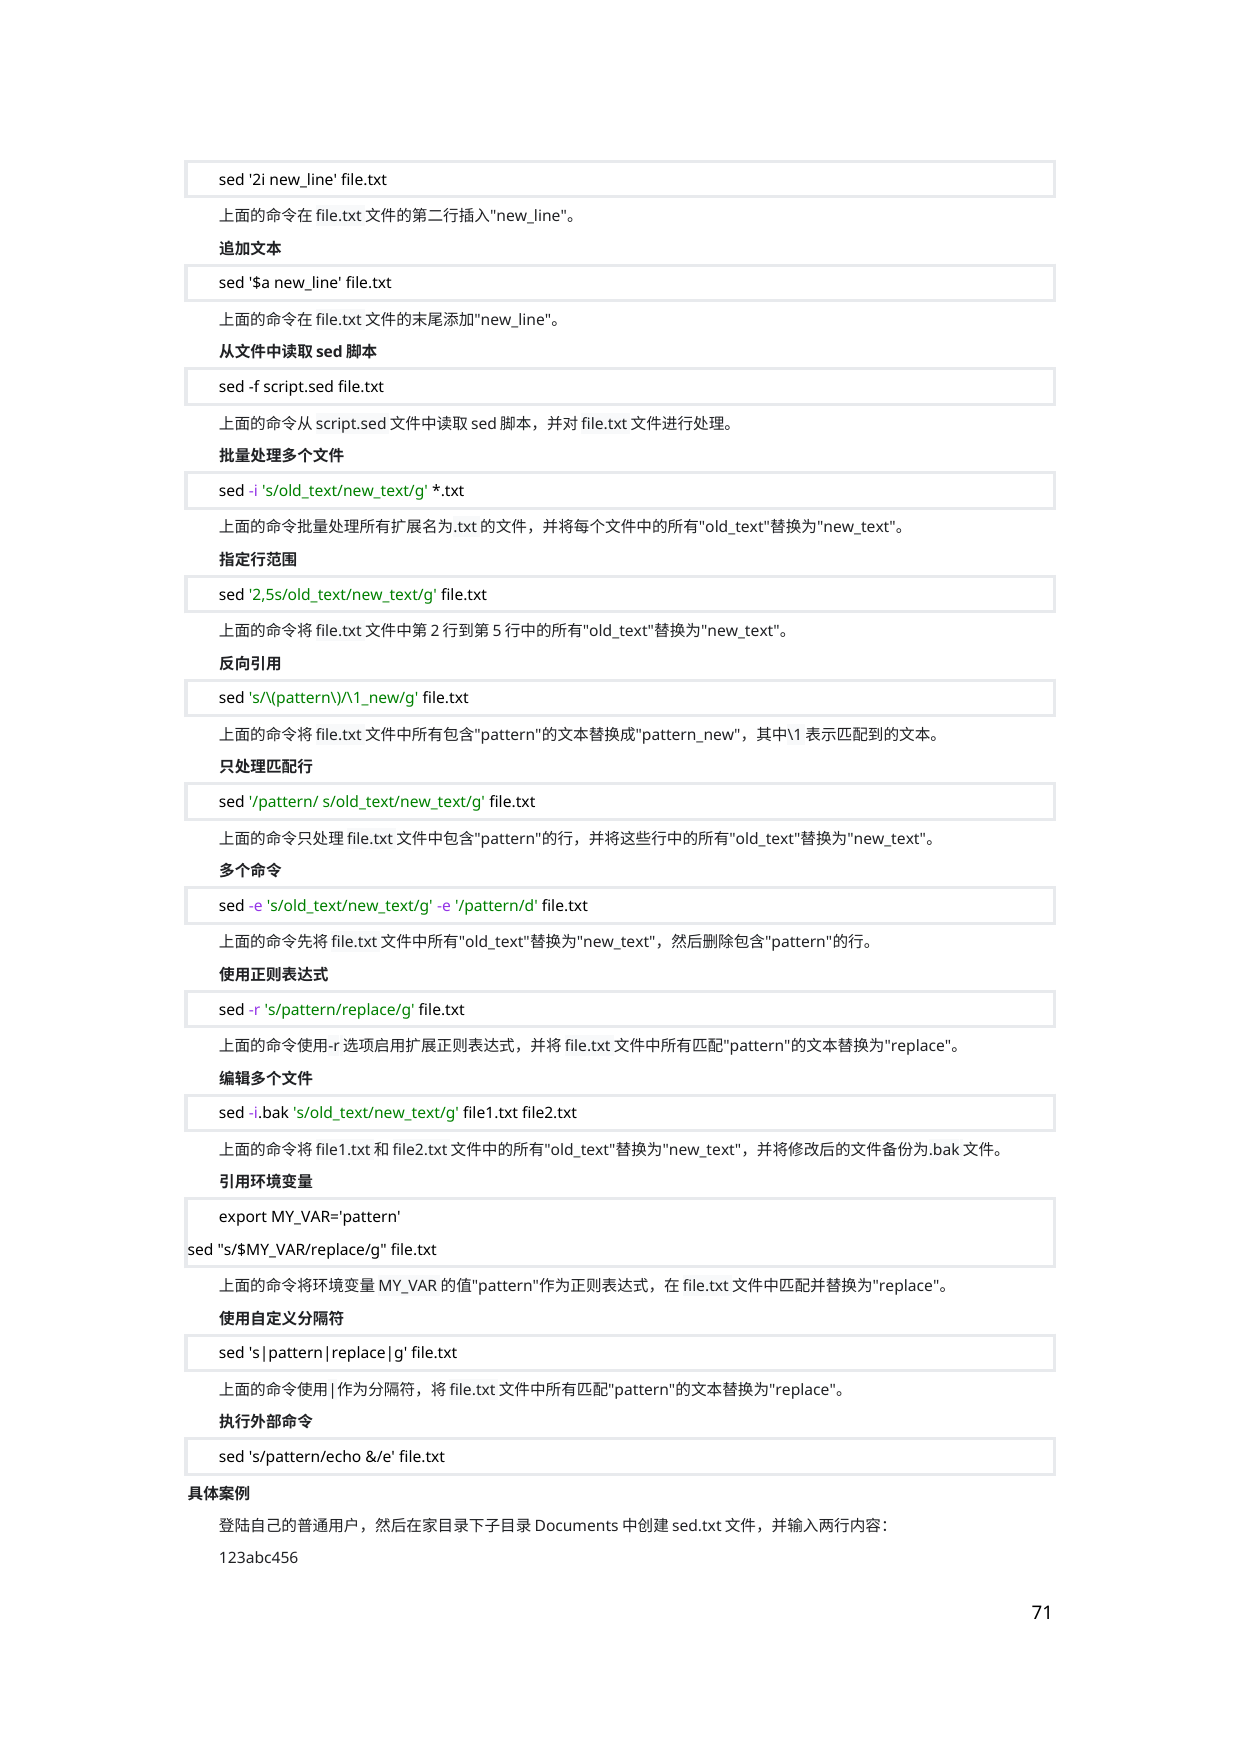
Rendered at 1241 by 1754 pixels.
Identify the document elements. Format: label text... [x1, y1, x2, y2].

text 追加文本 [187, 231, 1053, 263]
text 上面的命令只处理file.txt文件中包含"pattern"的行，并将这些行中的所有"old_text"替换为"new_text"。 [187, 821, 1053, 853]
subtitle 具体案例 [187, 1476, 1053, 1508]
text 批量处理多个文件 [187, 438, 1053, 471]
text sed 's/\(pattern\)/\1_new/g' file.txt [188, 682, 1053, 714]
text 只处理匹配行 [187, 750, 1053, 782]
text sed '2,5s/old_text/new_text/g' file.txt [188, 578, 1053, 610]
text 反向引用 [187, 646, 1053, 678]
text 上面的命令将file.txt文件中第2行到第5行中的所有"old_text"替换为"new_text"。 [187, 613, 1053, 646]
text sed '/pattern/ s/old_text/new_text/g' file.txt [188, 785, 1053, 818]
text 上面的命令先将file.txt文件中所有"old_text"替换为"new_text"，然后删除包含"pattern"的行。 [187, 925, 1053, 957]
text 上面的命令将file.txt文件中所有包含"pattern"的文本替换成"pattern_new"，其中\1表示匹配到的文本。 [187, 717, 1053, 750]
text sed '2i new_line' file.txt [188, 163, 1053, 195]
text 上面的命令将file1.txt和file2.txt文件中的所有"old_text"替换为"new_text"，并将修改后的文件备份为.bak文件。 [187, 1132, 1053, 1165]
text 使用自定义分隔符 [187, 1301, 1053, 1333]
text 引用环境变量 [187, 1165, 1053, 1197]
text sed -f script.sed file.txt [188, 370, 1053, 403]
text sed -r 's/pattern/replace/g' file.txt [188, 993, 1053, 1025]
text sed 's|pattern|replace|g' file.txt [188, 1337, 1053, 1369]
text sed -e 's/old_text/new_text/g' -e '/pattern/d' file.txt [188, 889, 1053, 922]
text 上面的命令使用-r选项启用扩展正则表达式，并将file.txt文件中所有匹配"pattern"的文本替换为"replace"。 [187, 1028, 1053, 1061]
text 上面的命令在file.txt文件的第二行插入"new_line"。 [187, 198, 1053, 231]
text 上面的命令批量处理所有扩展名为.txt的文件，并将每个文件中的所有"old_text"替换为"new_text"。 [187, 510, 1053, 542]
text 编辑多个文件 [187, 1061, 1053, 1093]
text 使用正则表达式 [187, 957, 1053, 990]
text 上面的命令在file.txt文件的末尾添加"new_line"。 [187, 302, 1053, 335]
text 123abc456 [187, 1541, 1053, 1573]
text sed -i.bak 's/old_text/new_text/g' file1.txt file2.txt [188, 1097, 1053, 1129]
text 执行外部命令 [187, 1405, 1053, 1437]
text sed -i 's/old_text/new_text/g' *.txt [188, 474, 1053, 507]
text 从文件中读取sed脚本 [187, 335, 1053, 367]
text sed 's/pattern/echo &/e' file.txt [188, 1440, 1053, 1473]
text 上面的命令将环境变量MY_VAR的值"pattern"作为正则表达式，在file.txt文件中匹配并替换为"replace"。 [187, 1268, 1053, 1301]
text 多个命令 [187, 853, 1053, 886]
text sed '$a new_line' file.txt [188, 267, 1053, 299]
text 上面的命令从script.sed文件中读取sed脚本，并对file.txt文件进行处理。 [187, 406, 1053, 438]
text 登陆自己的普通用户，然后在家目录下子目录Documents中创建sed.txt文件，并输入两行内容： [187, 1508, 1053, 1541]
text 上面的命令使用|作为分隔符，将file.txt文件中所有匹配"pattern"的文本替换为"replace"。 [187, 1372, 1053, 1405]
text 指定行范围 [187, 542, 1053, 575]
text export MY_VAR='pattern' sed "s/$MY_VAR/replace/g" file.txt [188, 1200, 1053, 1265]
